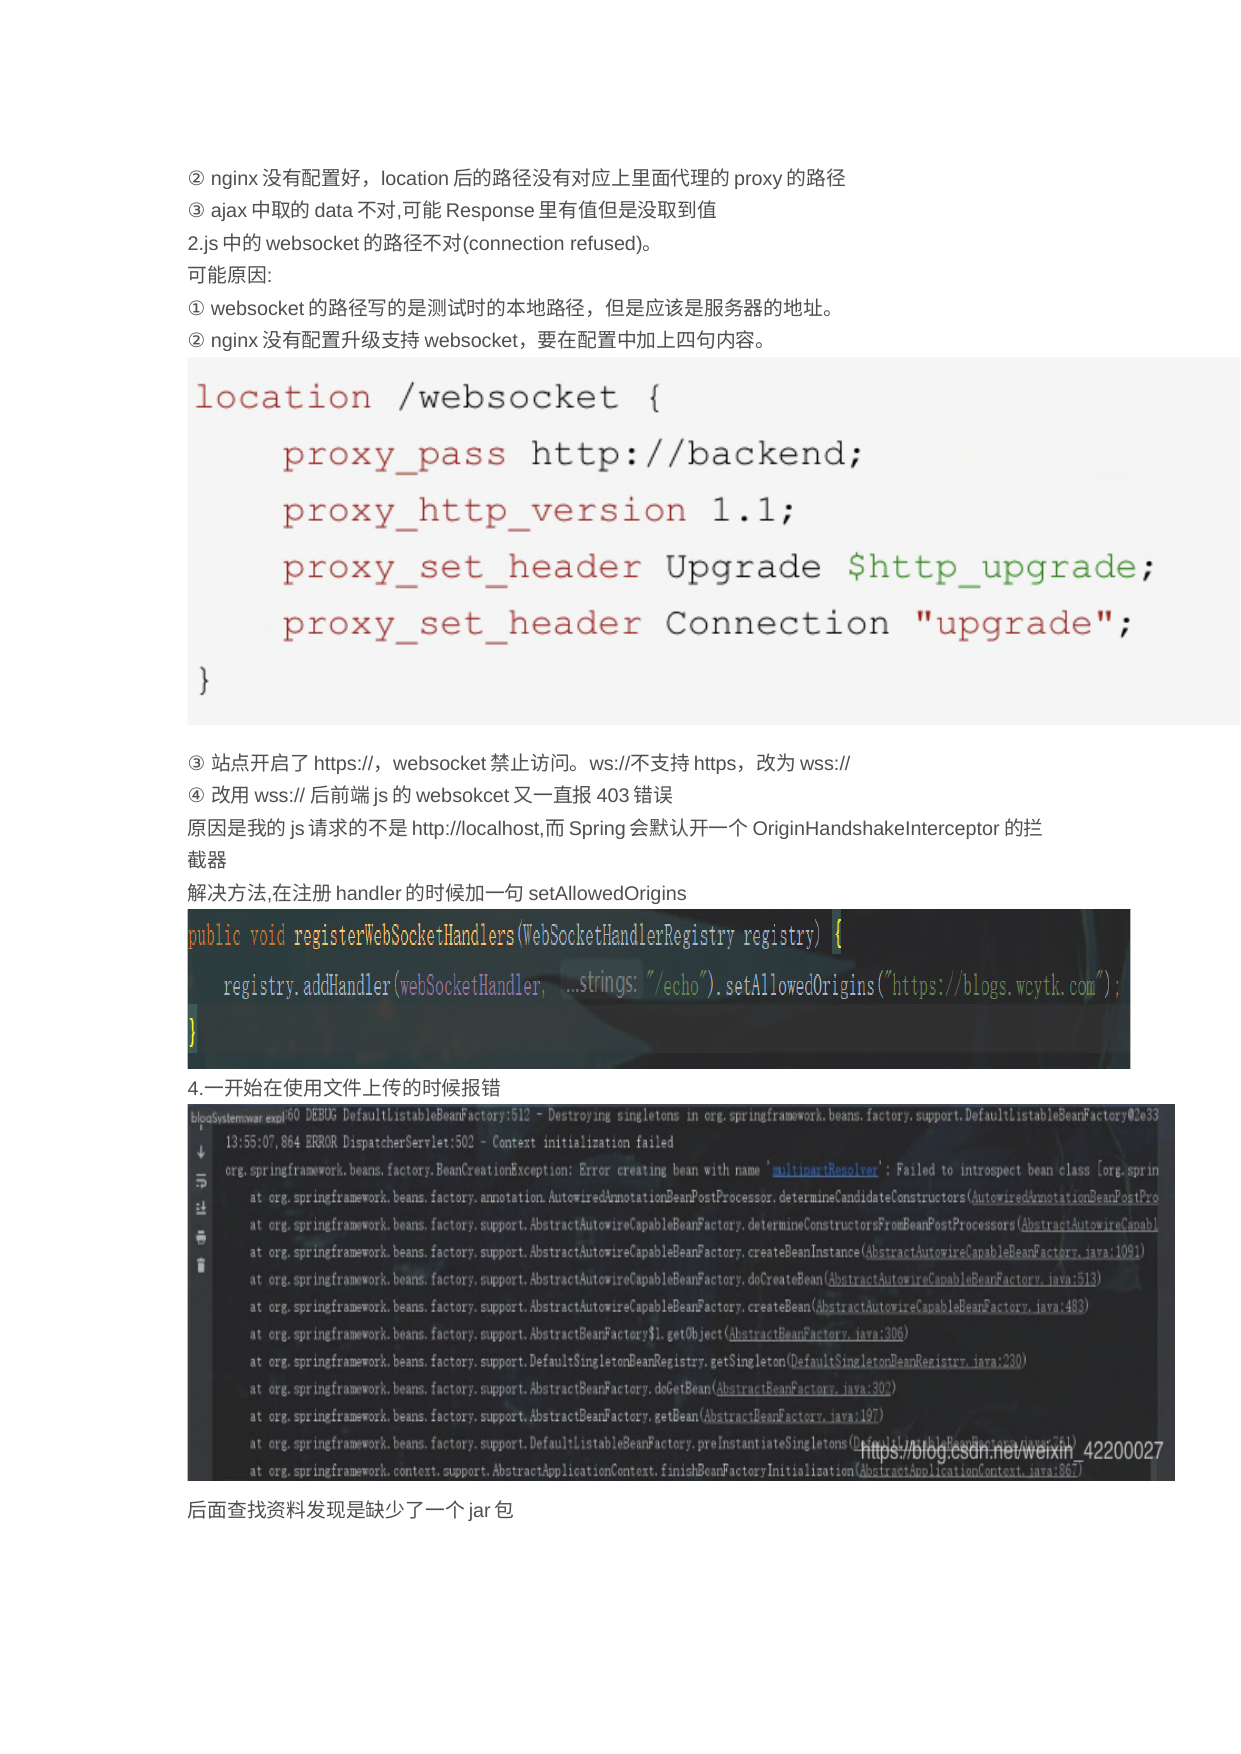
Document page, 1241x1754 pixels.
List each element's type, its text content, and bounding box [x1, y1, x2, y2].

picture [187, 1104, 1175, 1481]
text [187, 162, 1053, 357]
picture [187, 909, 1131, 1069]
picture [187, 357, 1241, 725]
